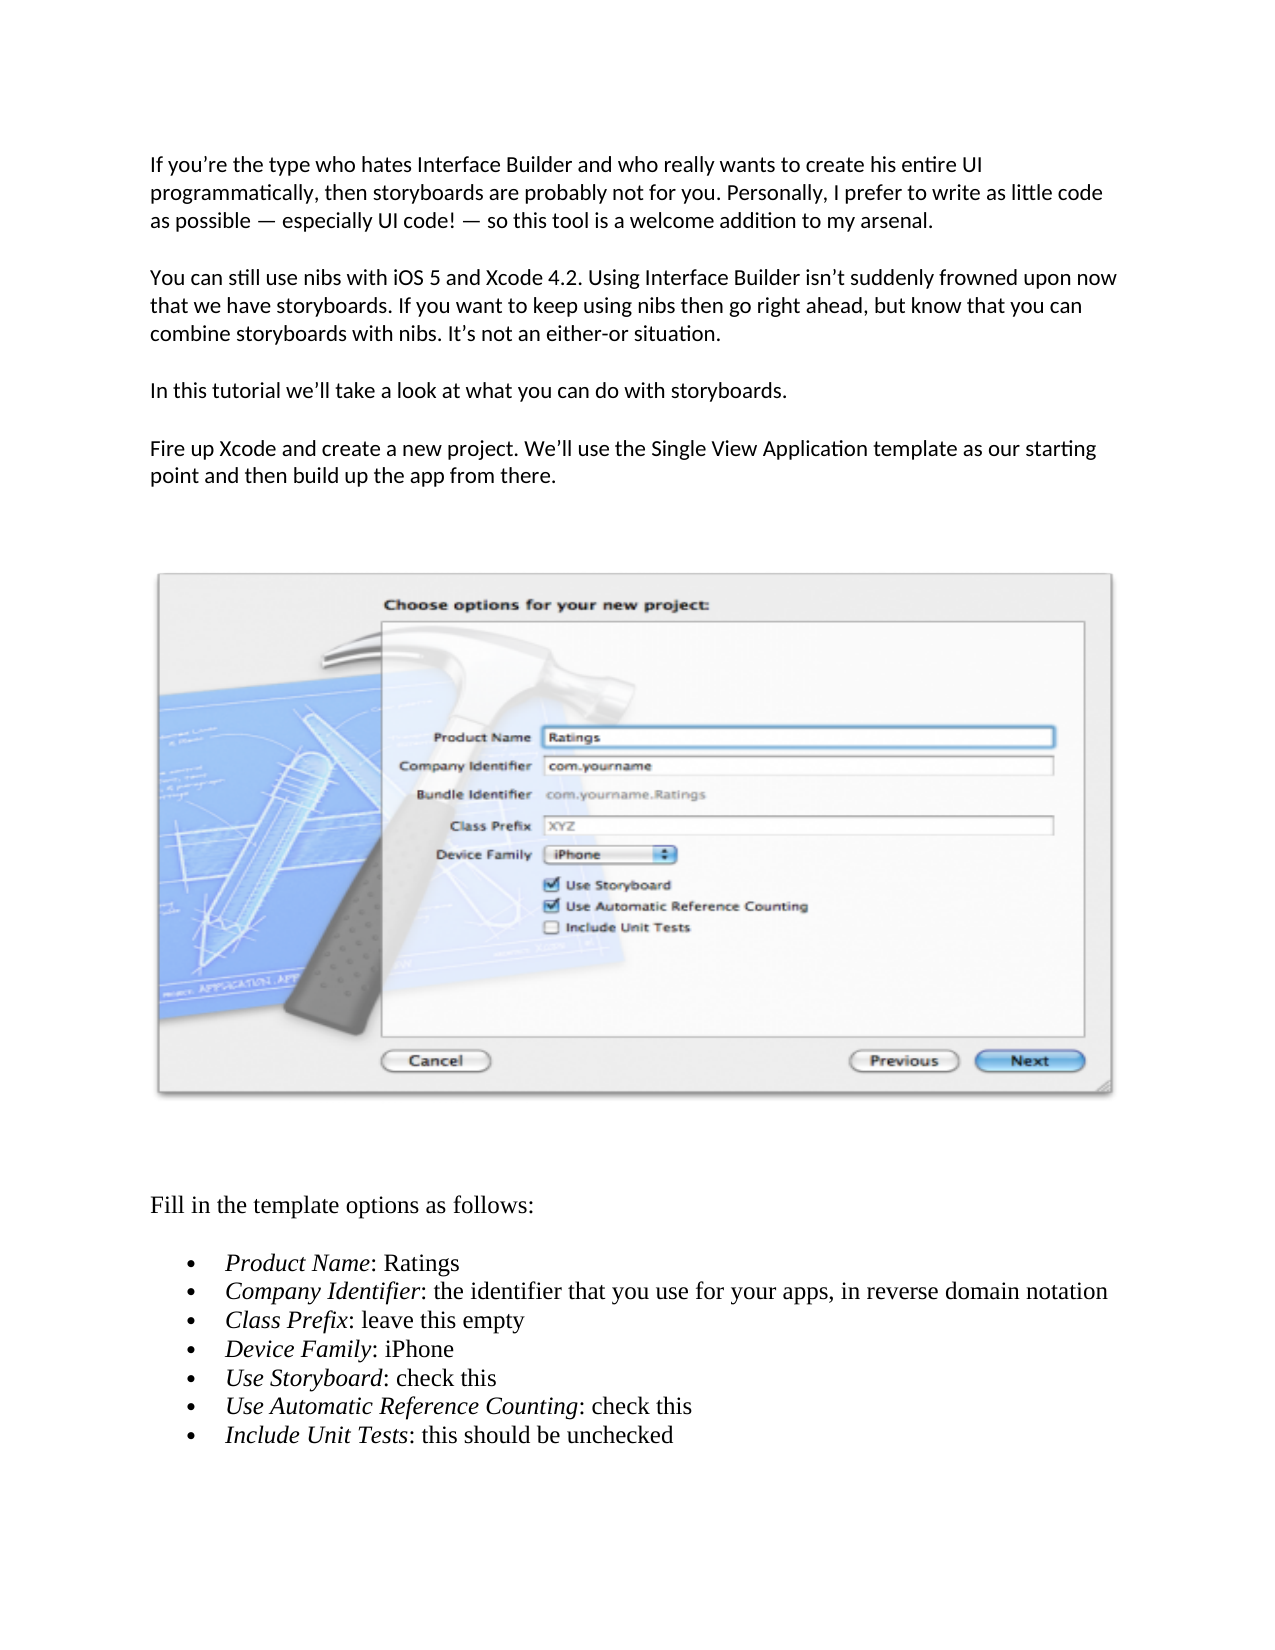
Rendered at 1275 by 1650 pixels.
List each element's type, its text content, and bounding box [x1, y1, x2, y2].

list Use Automatic Reference Counting: check this [187, 1391, 1125, 1420]
list Company Identifier: the identifier that you use for your apps, in reverse domain notation [187, 1276, 1125, 1305]
text Fire up Xcode and create a new project. We’ll use the Single View Application template as our starting point and then build up the app from there. [150, 434, 1125, 490]
text In this tutorial we’ll take a look at what you can do with storyboards. [150, 376, 1125, 404]
list Include Unit Tests: this should be unchecked [187, 1420, 1125, 1449]
list Device Family: iPhone [187, 1334, 1125, 1363]
text If you’re the type who hates Interface Builder and who really wants to create his entire UI programmatically, then storyboards are probably not for you. Personally, I prefer to write as little code as possible — especially UI code! — so this tool is a welcome addition to my arsenal. [150, 150, 1125, 234]
text Fill in the template options as follows: [150, 1190, 1125, 1218]
list Use Storyboard: check this [187, 1363, 1125, 1391]
list Product Name: Ratings [187, 1248, 1125, 1276]
list Class Prefix: leave this empty [187, 1305, 1125, 1334]
text You can still use nibs with iOS 5 and Xcode 4.2. Using Interface Builder isn’t suddenly frowned upon now that we have storyboards. If you want to keep using nibs then go right ahead, but know that you can combine storyboards with nibs. It’s not an either-or situation. [150, 263, 1125, 347]
picture [150, 571, 1121, 1104]
